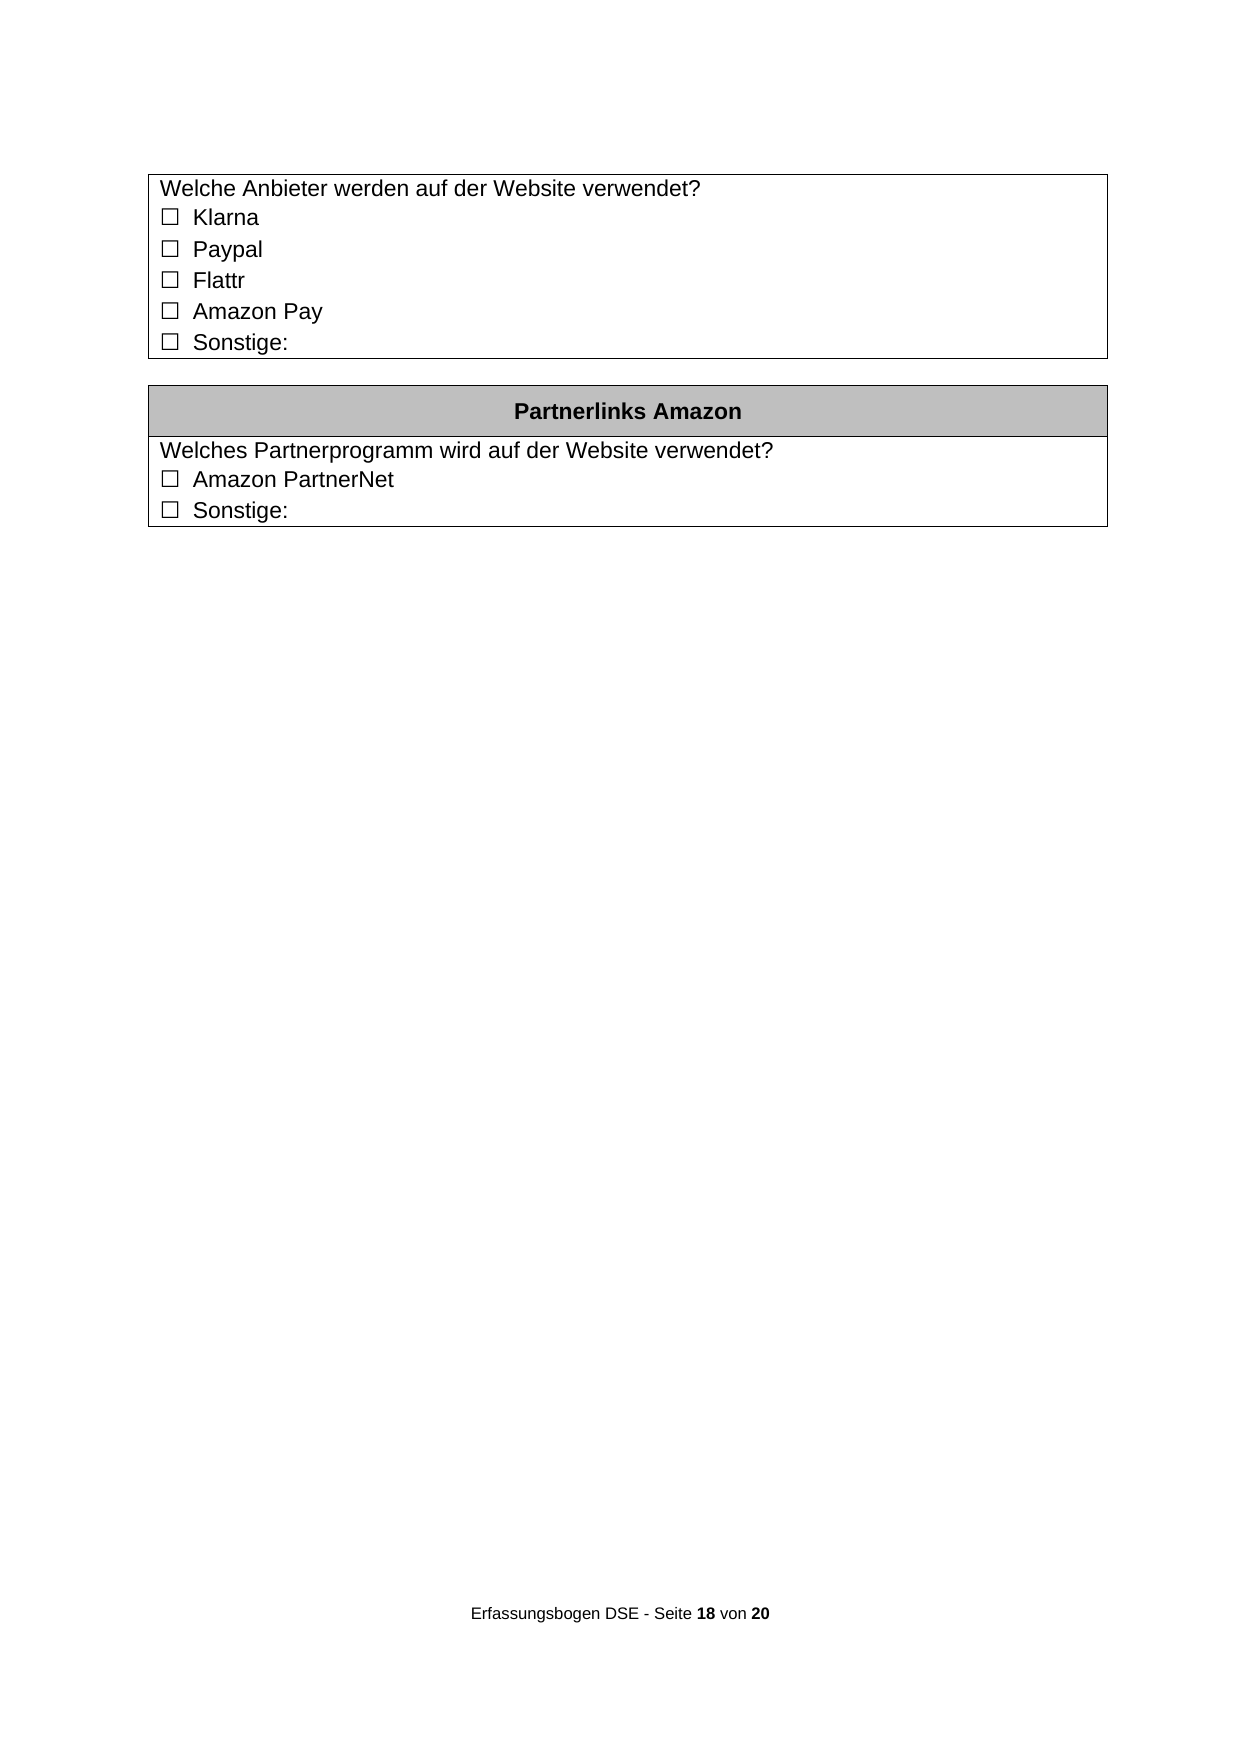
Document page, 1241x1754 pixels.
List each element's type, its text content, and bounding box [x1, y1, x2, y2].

table_cell Welche Anbieter werden auf der Website verwendet? Klarna Paypal Flattr Amazon Pay Sonstige: [149, 175, 1107, 358]
table_header Partnerlinks Amazon [149, 386, 1107, 436]
table_cell Welches Partnerprogramm wird auf der Website verwendet? Amazon PartnerNet Sonstige: [149, 437, 1107, 526]
